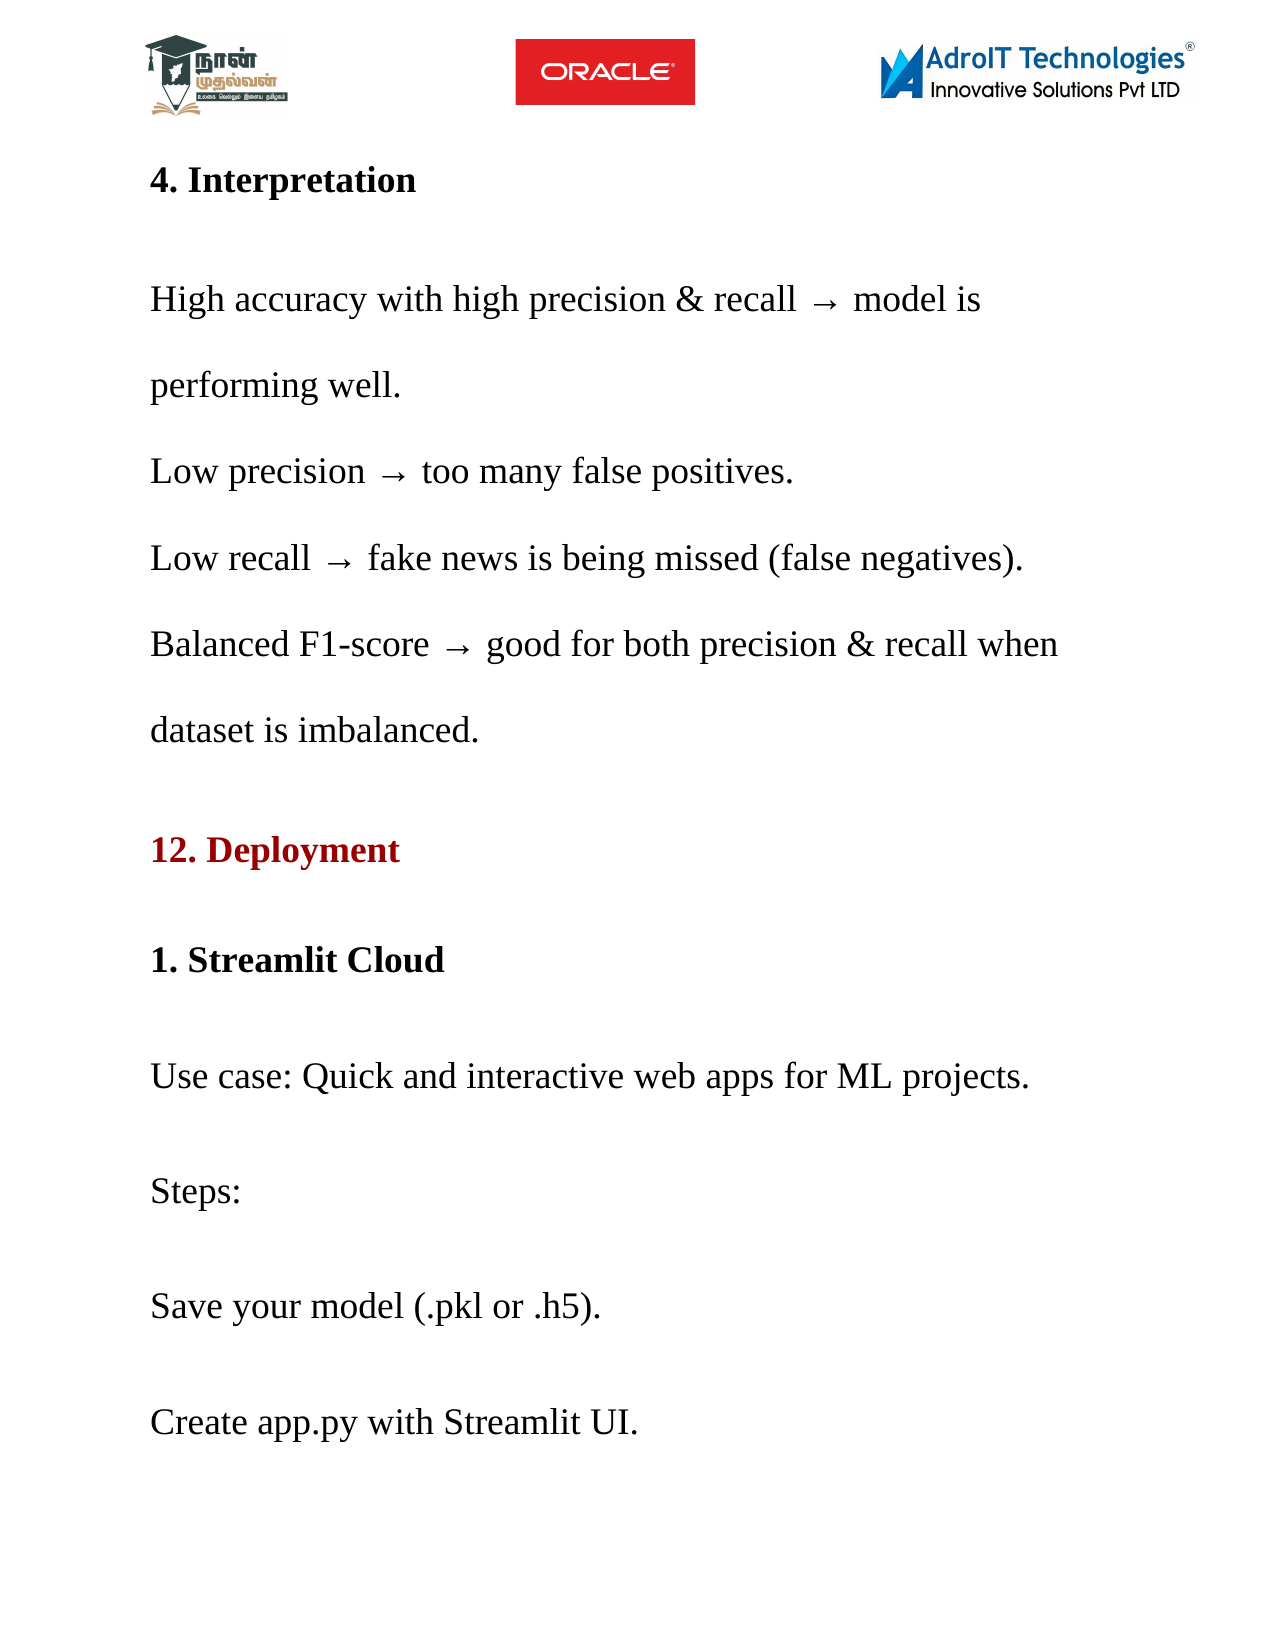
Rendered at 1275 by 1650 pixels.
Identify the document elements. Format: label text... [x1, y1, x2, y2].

subtitle 12. Deployment [150, 827, 705, 870]
text Low precision → too many false positives. [150, 449, 1132, 492]
picture [878, 39, 1197, 105]
picture [140, 31, 290, 119]
text Steps: [150, 1168, 1132, 1212]
text Create app.py with Streamlit UI. [150, 1399, 1132, 1442]
text 1. Streamlit Cloud [150, 938, 1132, 981]
text Balanced F1-score → good for both precision & recall when dataset is imbalanced. [150, 621, 1132, 751]
text Low recall → fake news is being missed (false negatives). [150, 535, 1132, 578]
text Use case: Quick and interactive web apps for ML projects. [150, 1053, 1132, 1096]
text High accuracy with high precision & recall → model is performing well. [150, 276, 1132, 406]
text 4. Interpretation [150, 157, 1132, 200]
text Save your model (.pkl or .h5). [150, 1284, 1132, 1327]
picture [515, 39, 696, 105]
